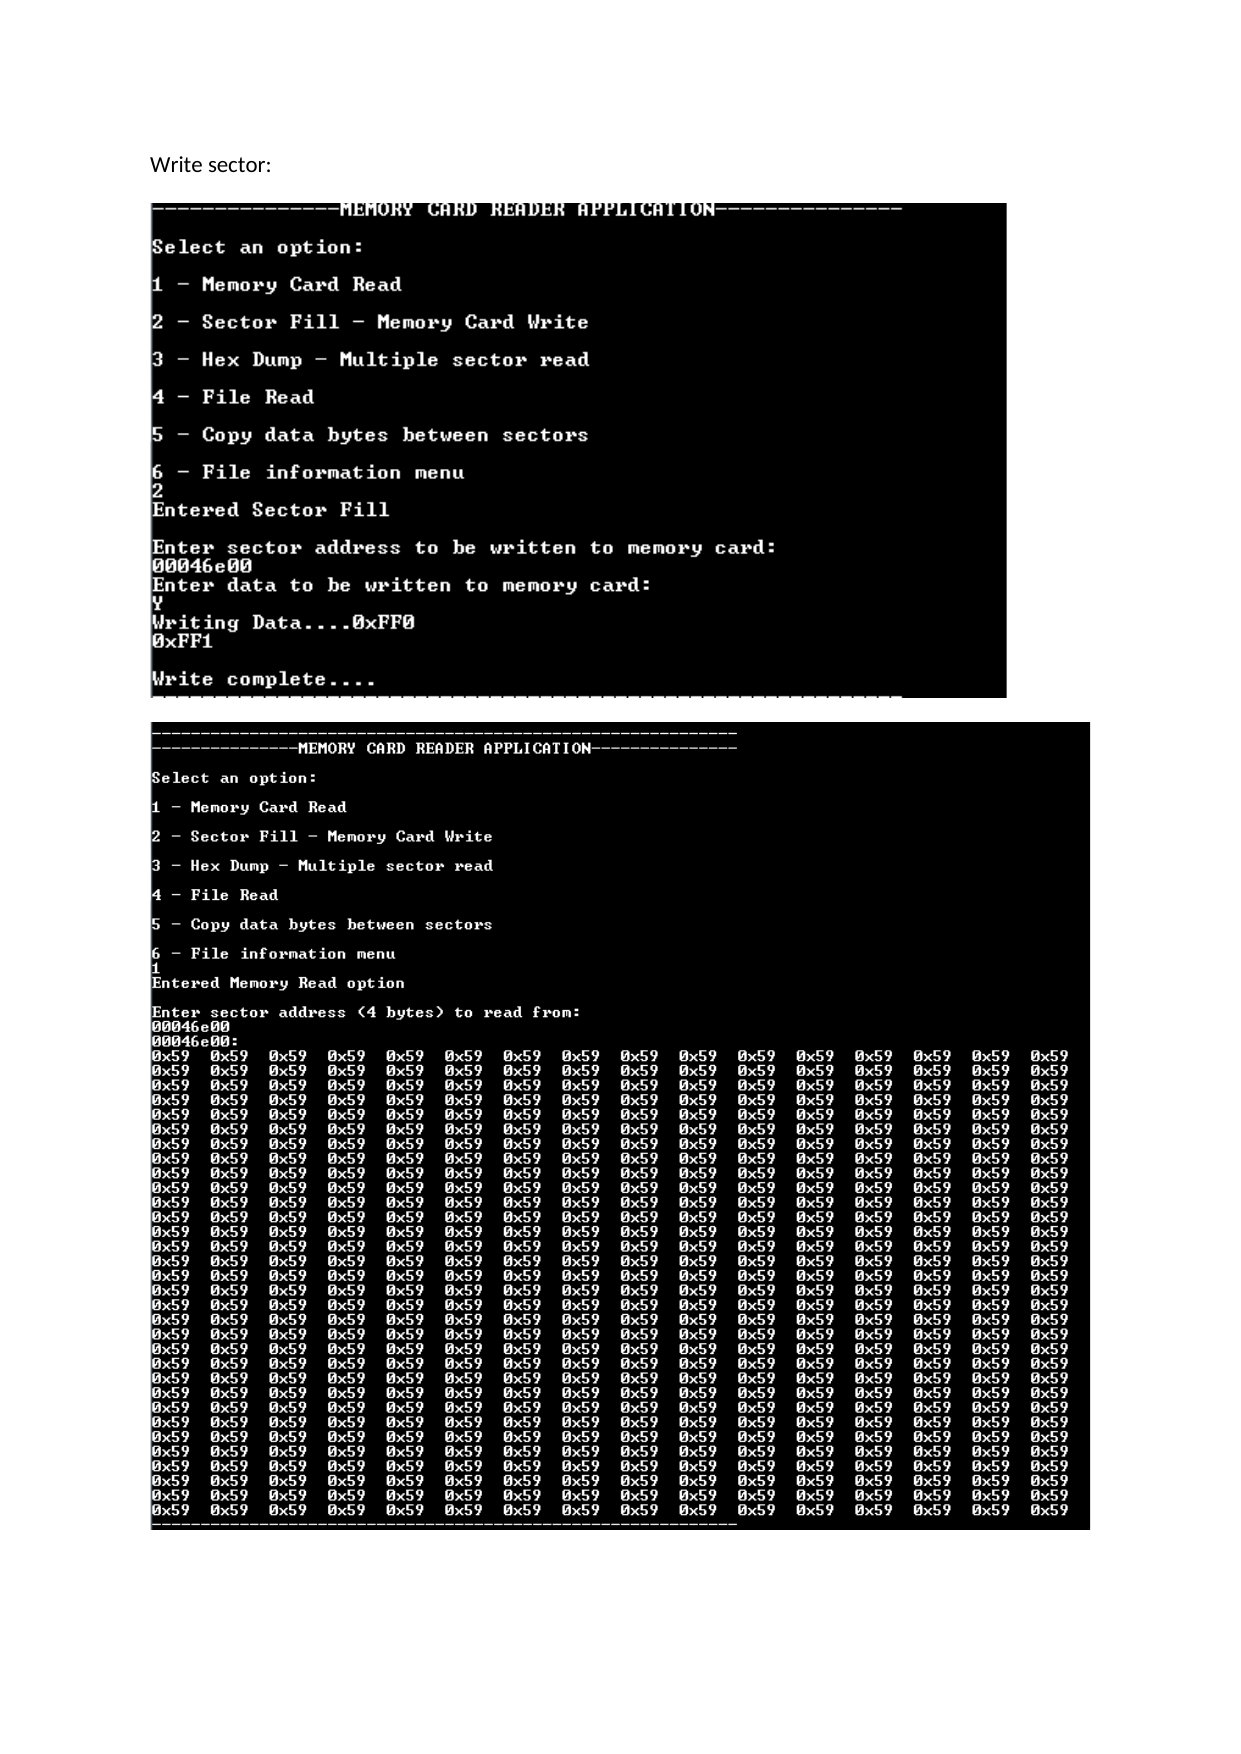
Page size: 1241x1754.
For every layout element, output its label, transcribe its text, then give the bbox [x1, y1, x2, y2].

picture [150, 722, 1091, 1530]
text Write sector: [150, 150, 1090, 178]
picture [150, 203, 1007, 698]
